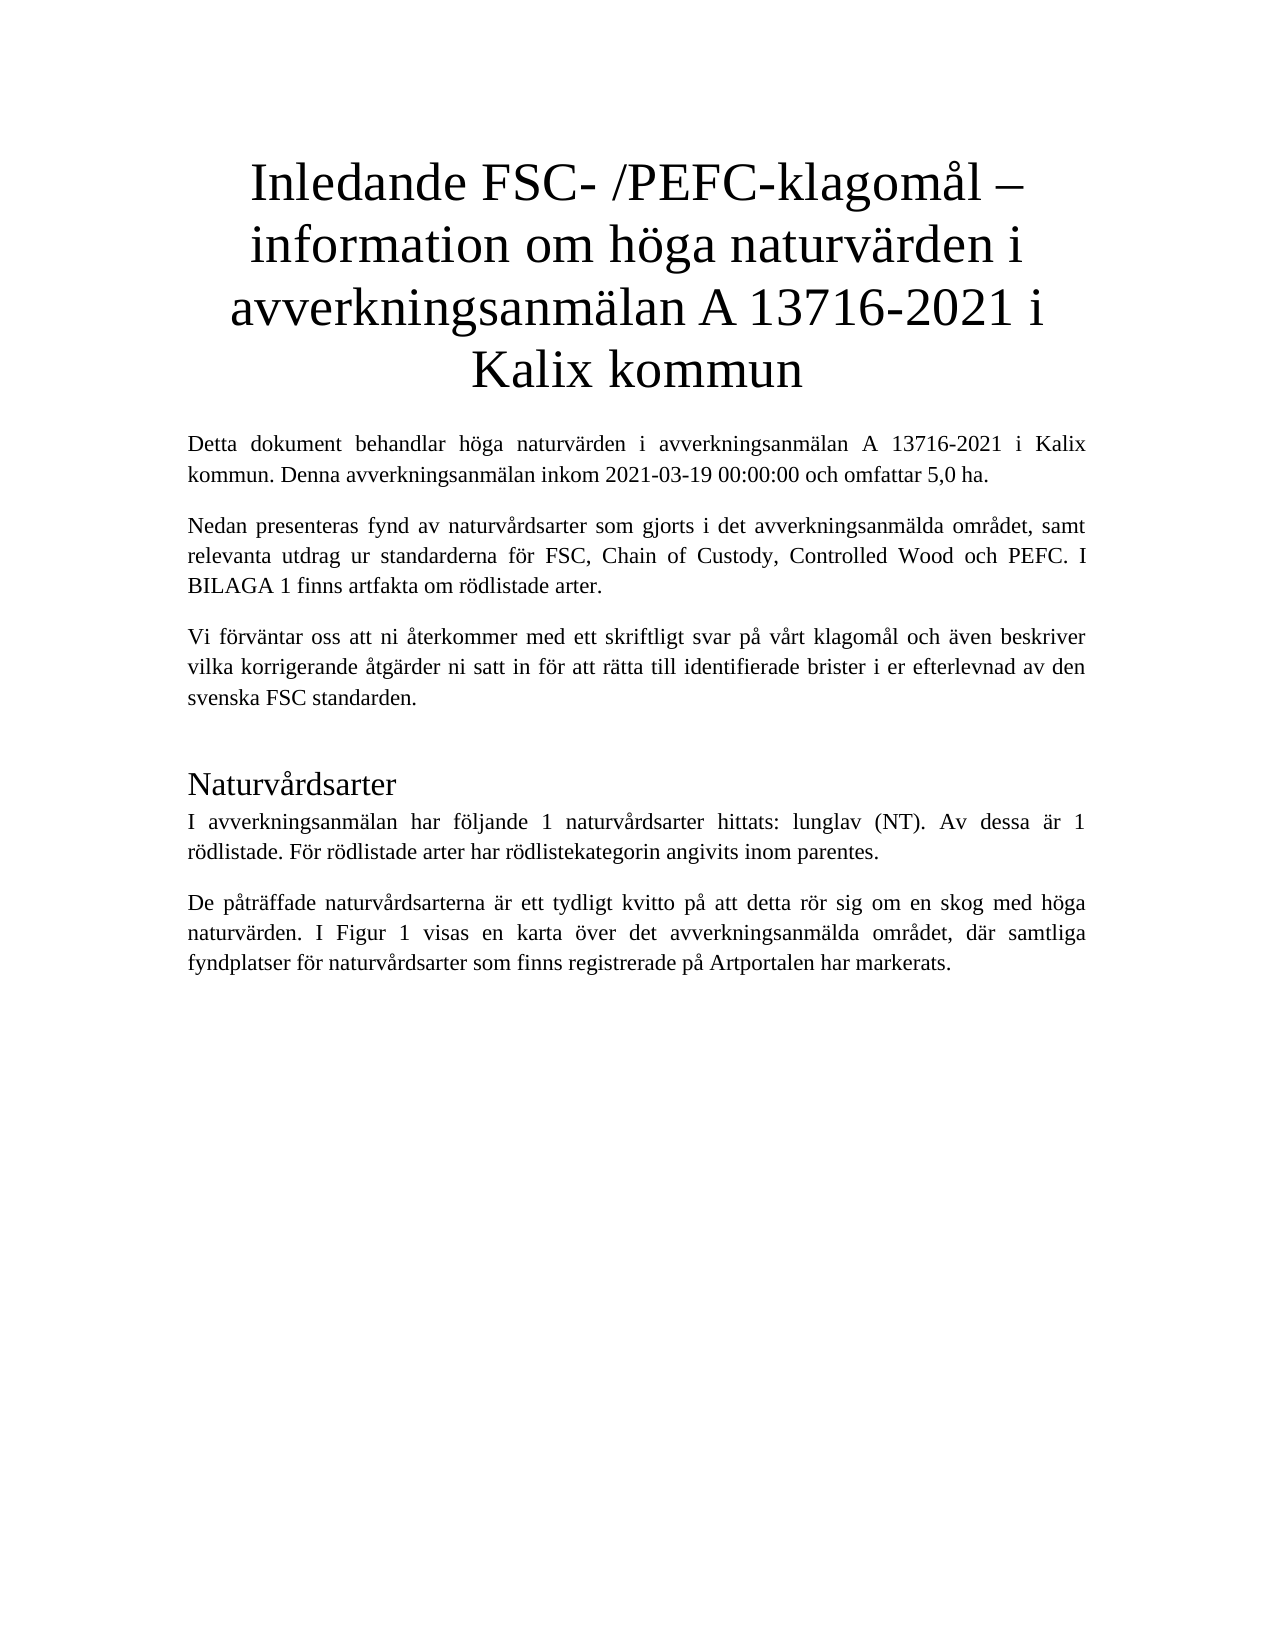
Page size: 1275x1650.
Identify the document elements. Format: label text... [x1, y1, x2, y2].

text Vi förväntar oss att ni återkommer med ett skriftligt svar på vårt klagomål och även beskriver vilka korrigerande åtgärder ni satt in för att rätta till identifierade brister i er efterlevnad av den svenska FSC standarden. [187, 623, 1087, 710]
text De påträffade naturvårdsarterna är ett tydligt kvitto på att detta rör sig om en skog med höga naturvärden. I Figur 1 visas en karta över det avverkningsanmälda området, där samtliga fyndplatser för naturvårdsarter som finns registrerade på Artportalen har markerats. [187, 889, 1087, 976]
text Nedan presenteras fynd av naturvårdsarter som gjorts i det avverkningsanmälda området, samt relevanta utdrag ur standarderna för FSC, Chain of Custody, Controlled Wood och PEFC. I BILAGA 1 finns artfakta om rödlistade arter. [187, 512, 1087, 598]
text I avverkningsanmälan har följande 1 naturvårdsarter hittats: lunglav (NT). Av dessa är 1 rödlistade. För rödlistade arter har rödlistekategorin angivits inom parentes. [187, 808, 1087, 864]
title Inledande FSC- /PEFC-klagomål – information om höga naturvärden i avverkningsanmälan A 13716-2021 i Kalix kommun [187, 150, 1087, 399]
text Detta dokument behandlar höga naturvärden i avverkningsanmälan A 13716-2021 i Kalix kommun. Denna avverkningsanmälan inkom 2021-03-19 00:00:00 och omfattar 5,0 ha. [187, 430, 1087, 487]
subtitle Naturvårdsarter [187, 764, 1087, 802]
